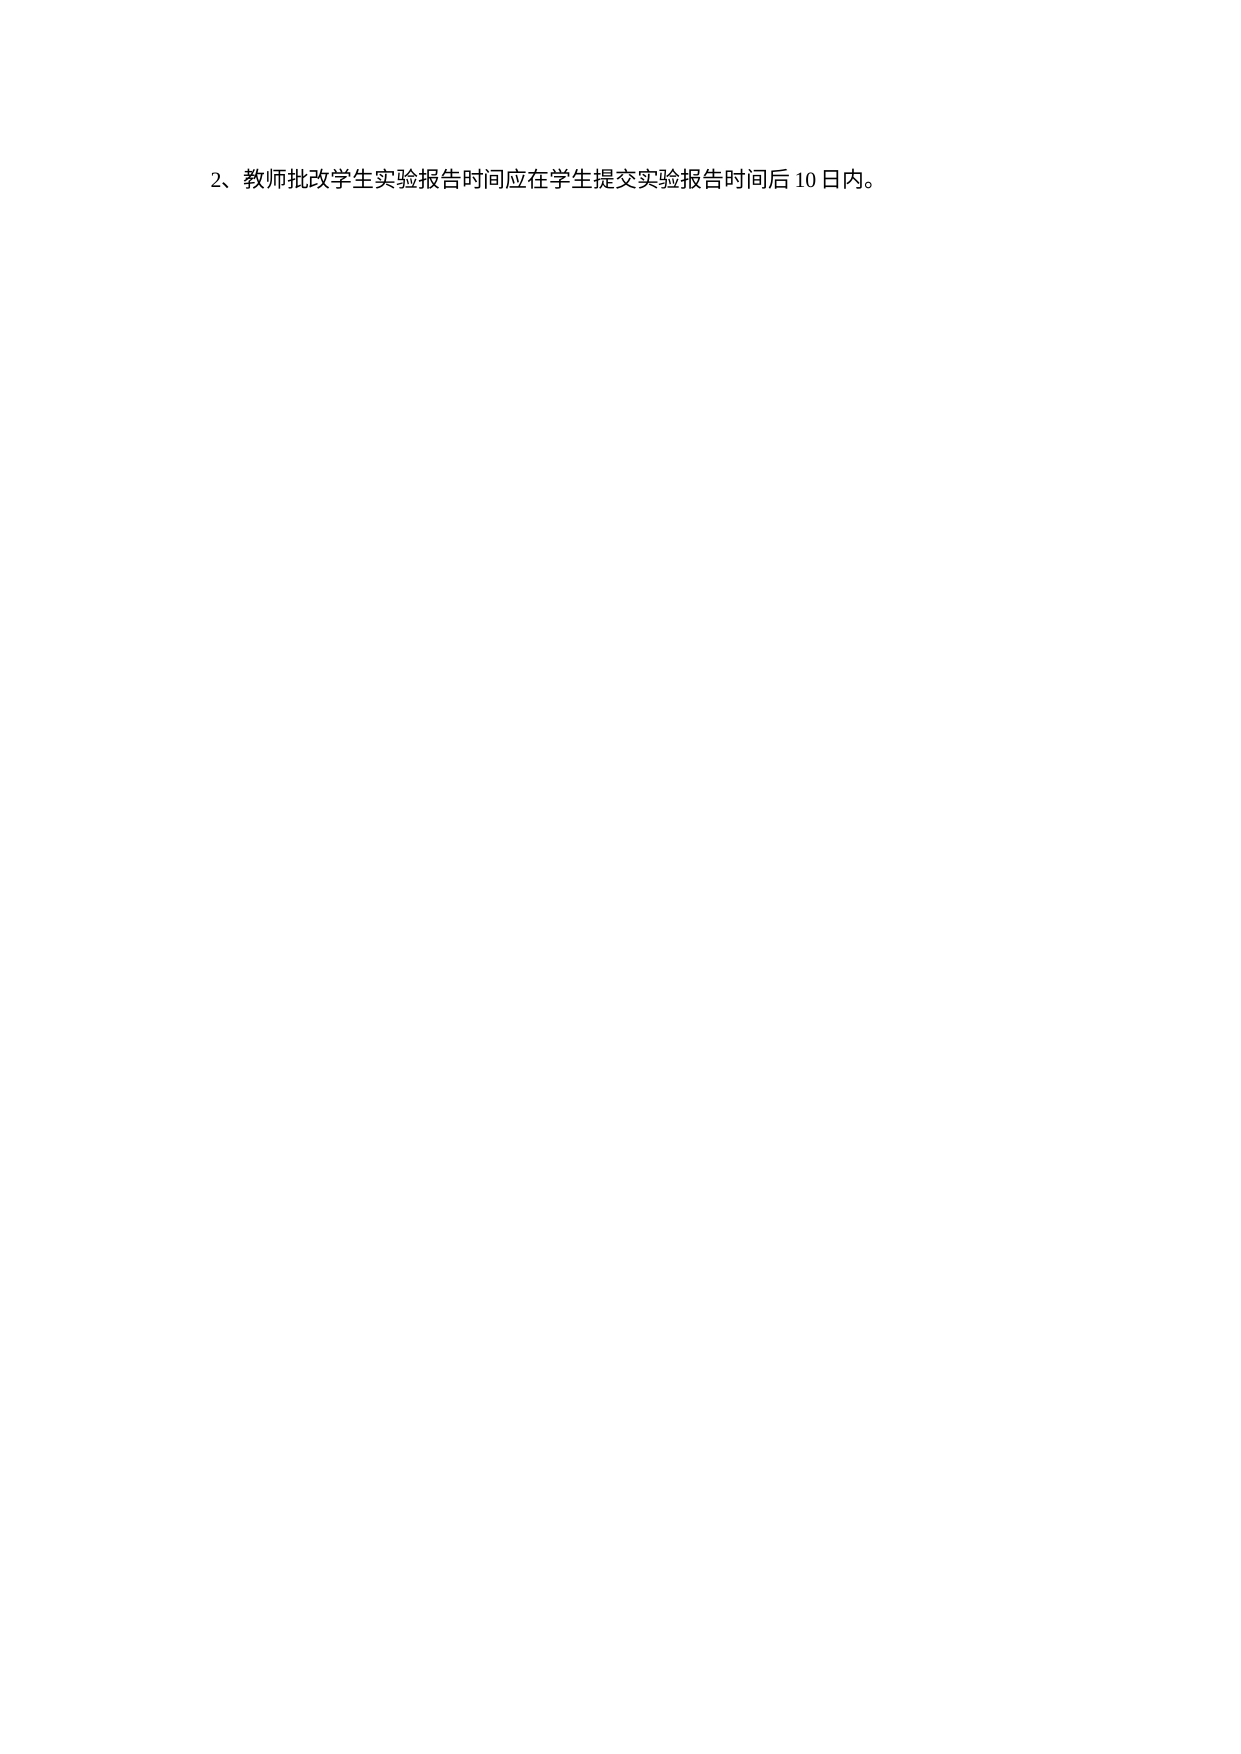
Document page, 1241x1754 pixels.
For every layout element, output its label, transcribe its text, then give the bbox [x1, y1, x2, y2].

text 2、教师批改学生实验报告时间应在学生提交实验报告时间后10日内。 [187, 162, 1053, 194]
